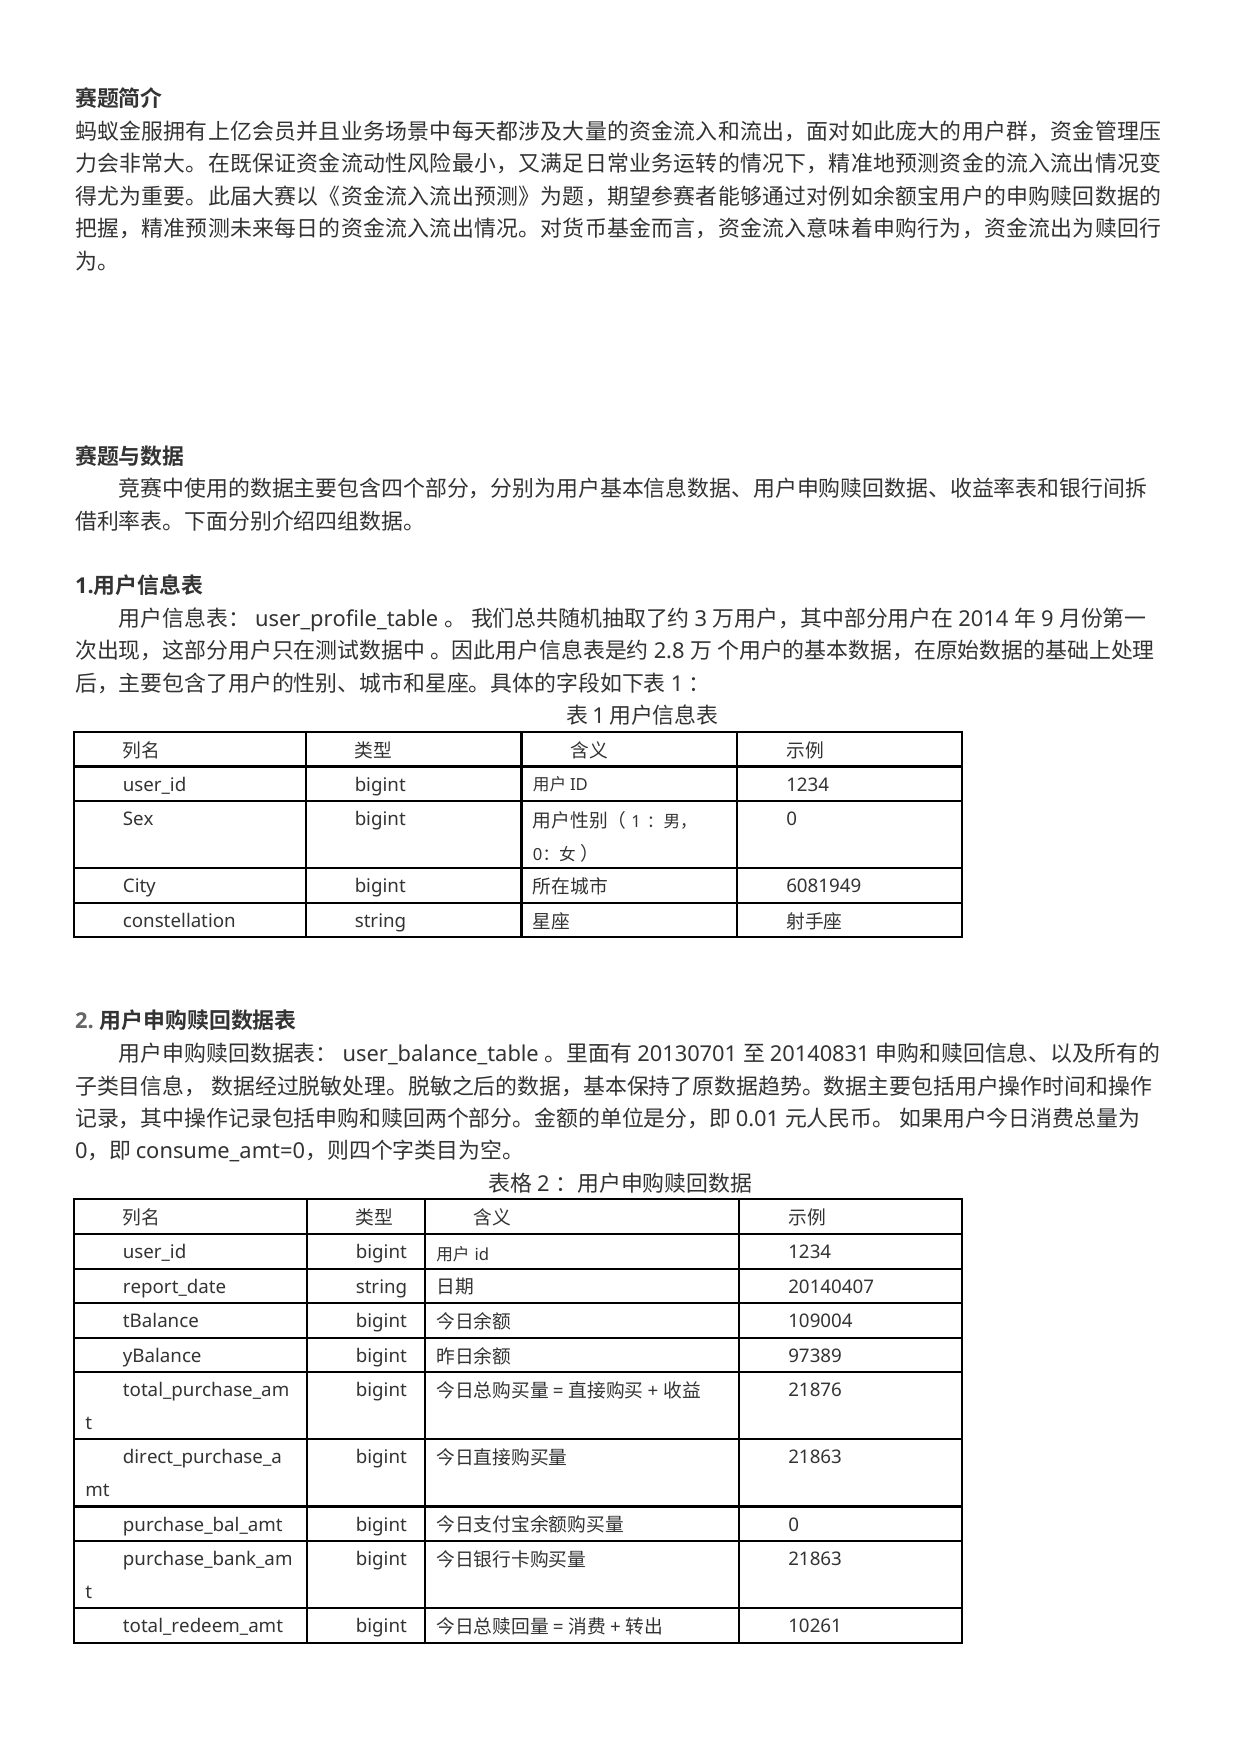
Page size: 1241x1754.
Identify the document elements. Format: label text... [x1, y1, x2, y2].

table_cell constellation [75, 904, 305, 936]
table_cell 用户 id [426, 1235, 738, 1267]
table_header 类型 [307, 733, 520, 765]
table_cell string [308, 1270, 424, 1302]
table_cell 21863 [740, 1440, 961, 1505]
table_cell bigint [308, 1235, 424, 1267]
table_cell 0 [740, 1508, 961, 1540]
table_cell bigint [308, 1609, 424, 1642]
table_cell 21863 [740, 1542, 961, 1607]
table_cell bigint [308, 1339, 424, 1371]
table_cell bigint [308, 1440, 424, 1505]
table_header 含义 [426, 1200, 738, 1233]
table_cell 10261 [740, 1609, 961, 1642]
table_cell 6081949 [738, 869, 961, 902]
table_cell bigint [307, 869, 520, 902]
text 赛题简介 蚂蚁金服拥有上亿会员并且业务场景中每天都涉及大量的资金流入和流出，面对如此庞大的用户群，资金管理压力会非常大。在既保证资金流动性风险最小，又满足日常业务运转的情况下，精准地预测资金的流入流出情况变得尤为重要。此届大赛以《资金流入流出预测》为题，期望参赛者能够通过对例如余额宝用户的申购赎回数据的把握，精准预测未来每日的资金流入流出情况。对货币基金而言，资金流入意味着申购行为，资金流出为赎回行为。 [75, 243, 1165, 276]
table_cell 用户性别（ 1 ：男， 0：女 ） [523, 802, 736, 867]
text 赛题简介 蚂蚁金服拥有上亿会员并且业务场景中每天都涉及大量的资金流入和流出，面对如此庞大的用户群，资金管理压力会非常大。在既保证资金流动性风险最小，又满足日常业务运转的情况下，精准地预测资金的流入流出情况变得尤为重要。此届大赛以《资金流入流出预测》为题，期望参赛者能够通过对例如余额宝用户的申购赎回数据的把握，精准预测未来每日的资金流入流出情况。对货币基金而言，资金流入意味着申购行为，资金流出为赎回行为。 [75, 81, 1165, 114]
table_cell direct_purchase_amt [75, 1440, 306, 1505]
table_cell bigint [308, 1508, 424, 1540]
table_cell 今日总购买量 = 直接购买 + 收益 [426, 1373, 738, 1438]
text 竞赛中使用的数据主要包含四个部分，分别为用户基本信息数据、用户申购赎回数据、收益率表和银行间拆借利率表。下面分别介绍四组数据。 [75, 471, 1165, 536]
text 1.用户信息表 [75, 568, 1165, 601]
table_cell purchase_bal_amt [75, 1508, 306, 1540]
table_cell 日期 [426, 1270, 738, 1302]
table_header 列名 [75, 733, 305, 765]
table_cell 星座 [523, 904, 736, 936]
table_cell 用户 ID [523, 768, 736, 800]
table_cell 97389 [740, 1339, 961, 1371]
table_cell user_id [75, 768, 305, 800]
text 用户申购赎回数据表： user_balance_table 。里面有 20130701 至 20140831 申购和赎回信息、以及所有的子类目信息， 数据经过脱敏处理。脱敏之后的数据，基本保持了原数据趋势。数据主要包括用户操作时间和操作记录，其中操作记录包括申购和赎回两个部分。金额的单位是分，即0.01 元人民币。 如果用户今日消费总量为0，即consume_amt=0，则四个字类目为空。 [75, 1036, 1165, 1166]
text 表格 2 ：用户申购赎回数据 [75, 1166, 1165, 1198]
table_cell purchase_bank_amt [75, 1542, 306, 1607]
table_cell report_date [75, 1270, 306, 1302]
table_header 列名 [75, 1200, 306, 1233]
table_cell 20140407 [740, 1270, 961, 1302]
table_cell Sex [75, 802, 305, 867]
table_cell 1234 [740, 1235, 961, 1267]
table_cell 今日余额 [426, 1304, 738, 1337]
table_cell bigint [308, 1373, 424, 1438]
table_cell 射手座 [738, 904, 961, 936]
table_cell bigint [307, 768, 520, 800]
table_cell total_redeem_amt [75, 1609, 306, 1642]
table_cell user_id [75, 1235, 306, 1267]
table_header 示例 [740, 1200, 961, 1233]
table_cell bigint [308, 1304, 424, 1337]
table_cell 今日支付宝余额购买量 [426, 1508, 738, 1540]
table_cell tBalance [75, 1304, 306, 1337]
subtitle 赛题与数据 [75, 438, 1165, 471]
table_header 示例 [738, 733, 961, 765]
table_cell 今日直接购买量 [426, 1440, 738, 1505]
table_cell 21876 [740, 1373, 961, 1438]
table_header 含义 [523, 733, 736, 765]
table_cell bigint [307, 802, 520, 867]
table_cell total_purchase_amt [75, 1373, 306, 1438]
table_cell string [307, 904, 520, 936]
table_cell 今日银行卡购买量 [426, 1542, 738, 1607]
table_cell bigint [308, 1542, 424, 1607]
text 用户信息表： user_profile_table 。 我们总共随机抽取了约 3 万用户，其中部分用户在 2014 年 9 月份第一次出现，这部分用户只在测试数据中 。因此用户信息表是约 2.8 万 个用户的基本数据，在原始数据的基础上处理后，主要包含了用户的性别、城市和星座。具体的字段如下表 1 ： [75, 601, 1165, 698]
text 表1用户信息表 [75, 698, 1165, 731]
table_cell 今日总赎回量 = 消费 + 转出 [426, 1609, 738, 1642]
table_cell yBalance [75, 1339, 306, 1371]
table_cell 1234 [738, 768, 961, 800]
table_cell 昨日余额 [426, 1339, 738, 1371]
text 2. 用户申购赎回数据表 [75, 1003, 1165, 1036]
table_cell 0 [738, 802, 961, 867]
table_header 类型 [308, 1200, 424, 1233]
table_cell 所在城市 [523, 869, 736, 902]
table_cell City [75, 869, 305, 902]
table_cell 109004 [740, 1304, 961, 1337]
